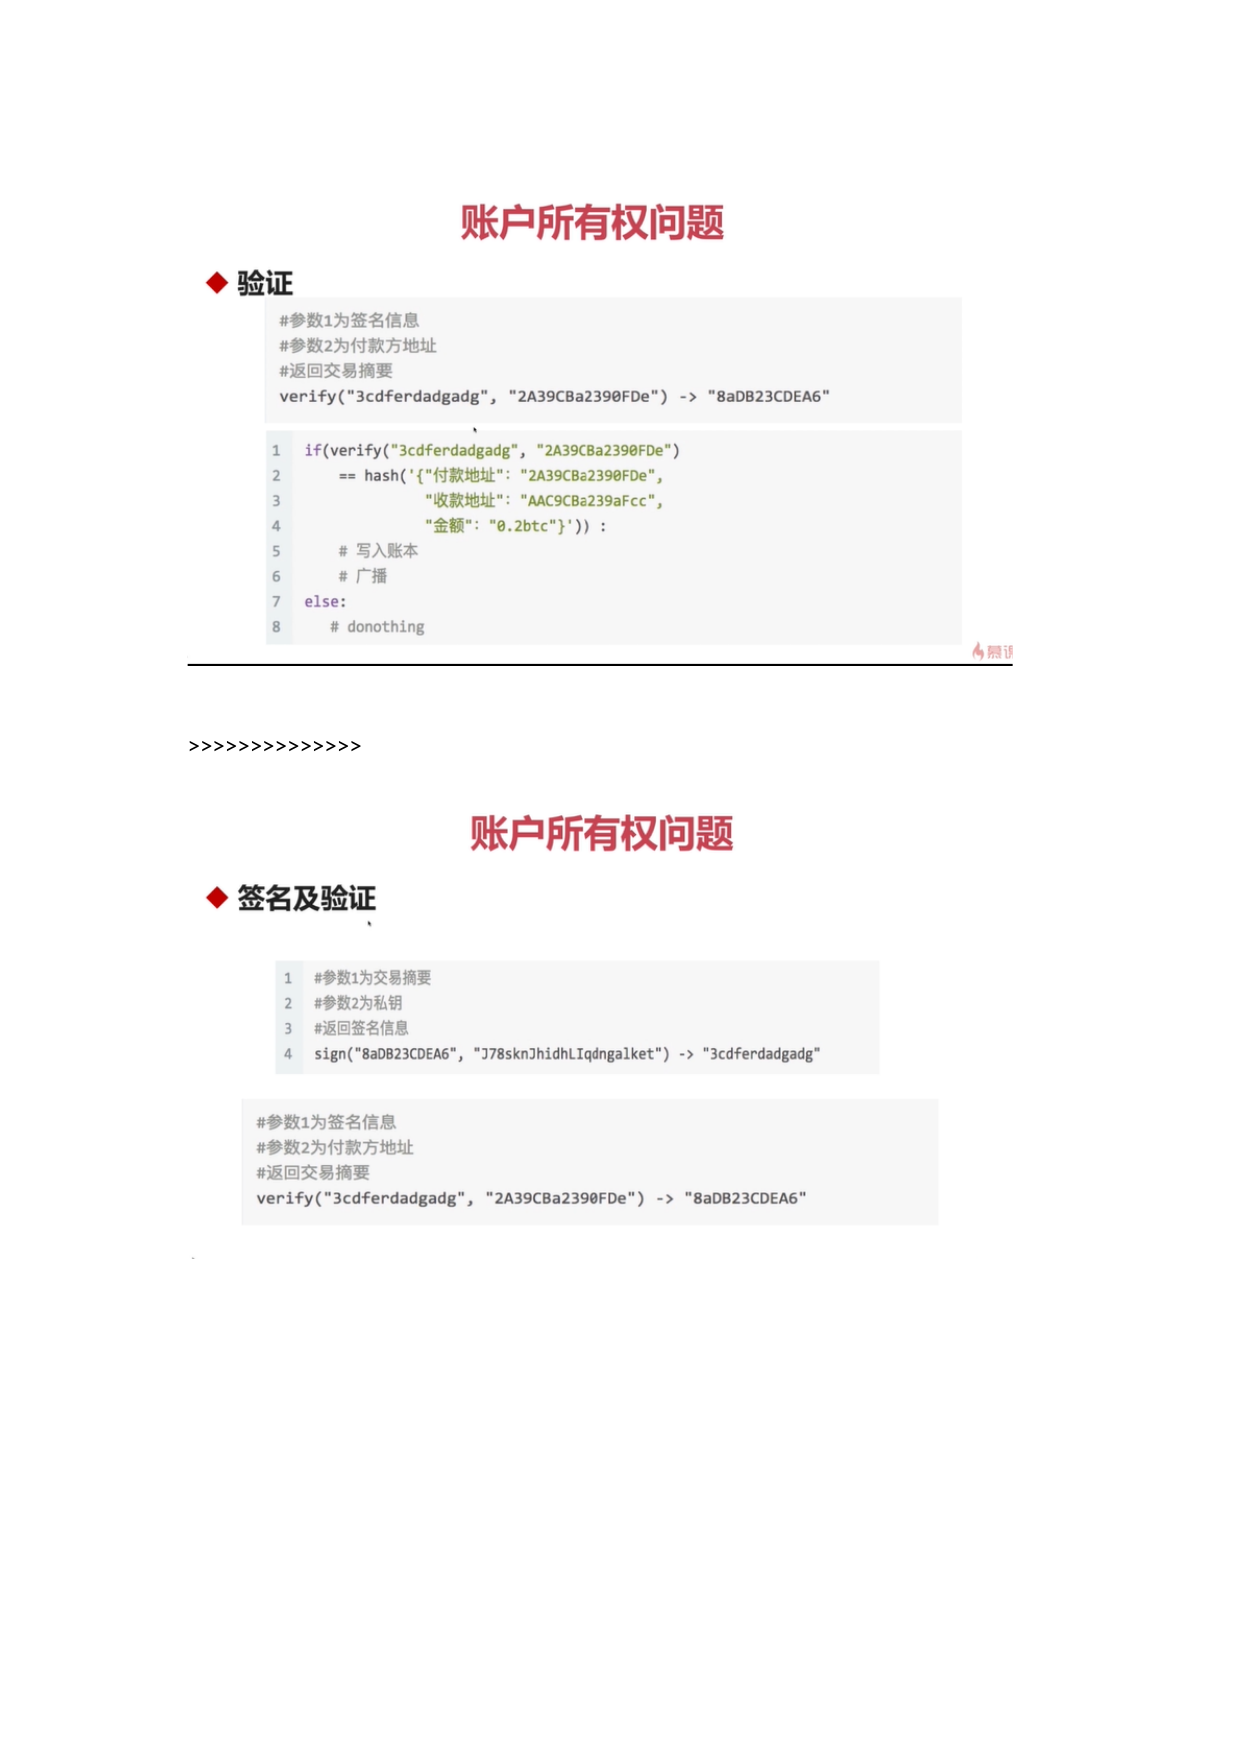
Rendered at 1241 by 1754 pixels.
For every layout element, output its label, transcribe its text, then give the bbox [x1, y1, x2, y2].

picture [187, 164, 1013, 666]
picture [187, 764, 978, 1259]
text >>>>>>>>>>>>>> [187, 727, 1053, 764]
